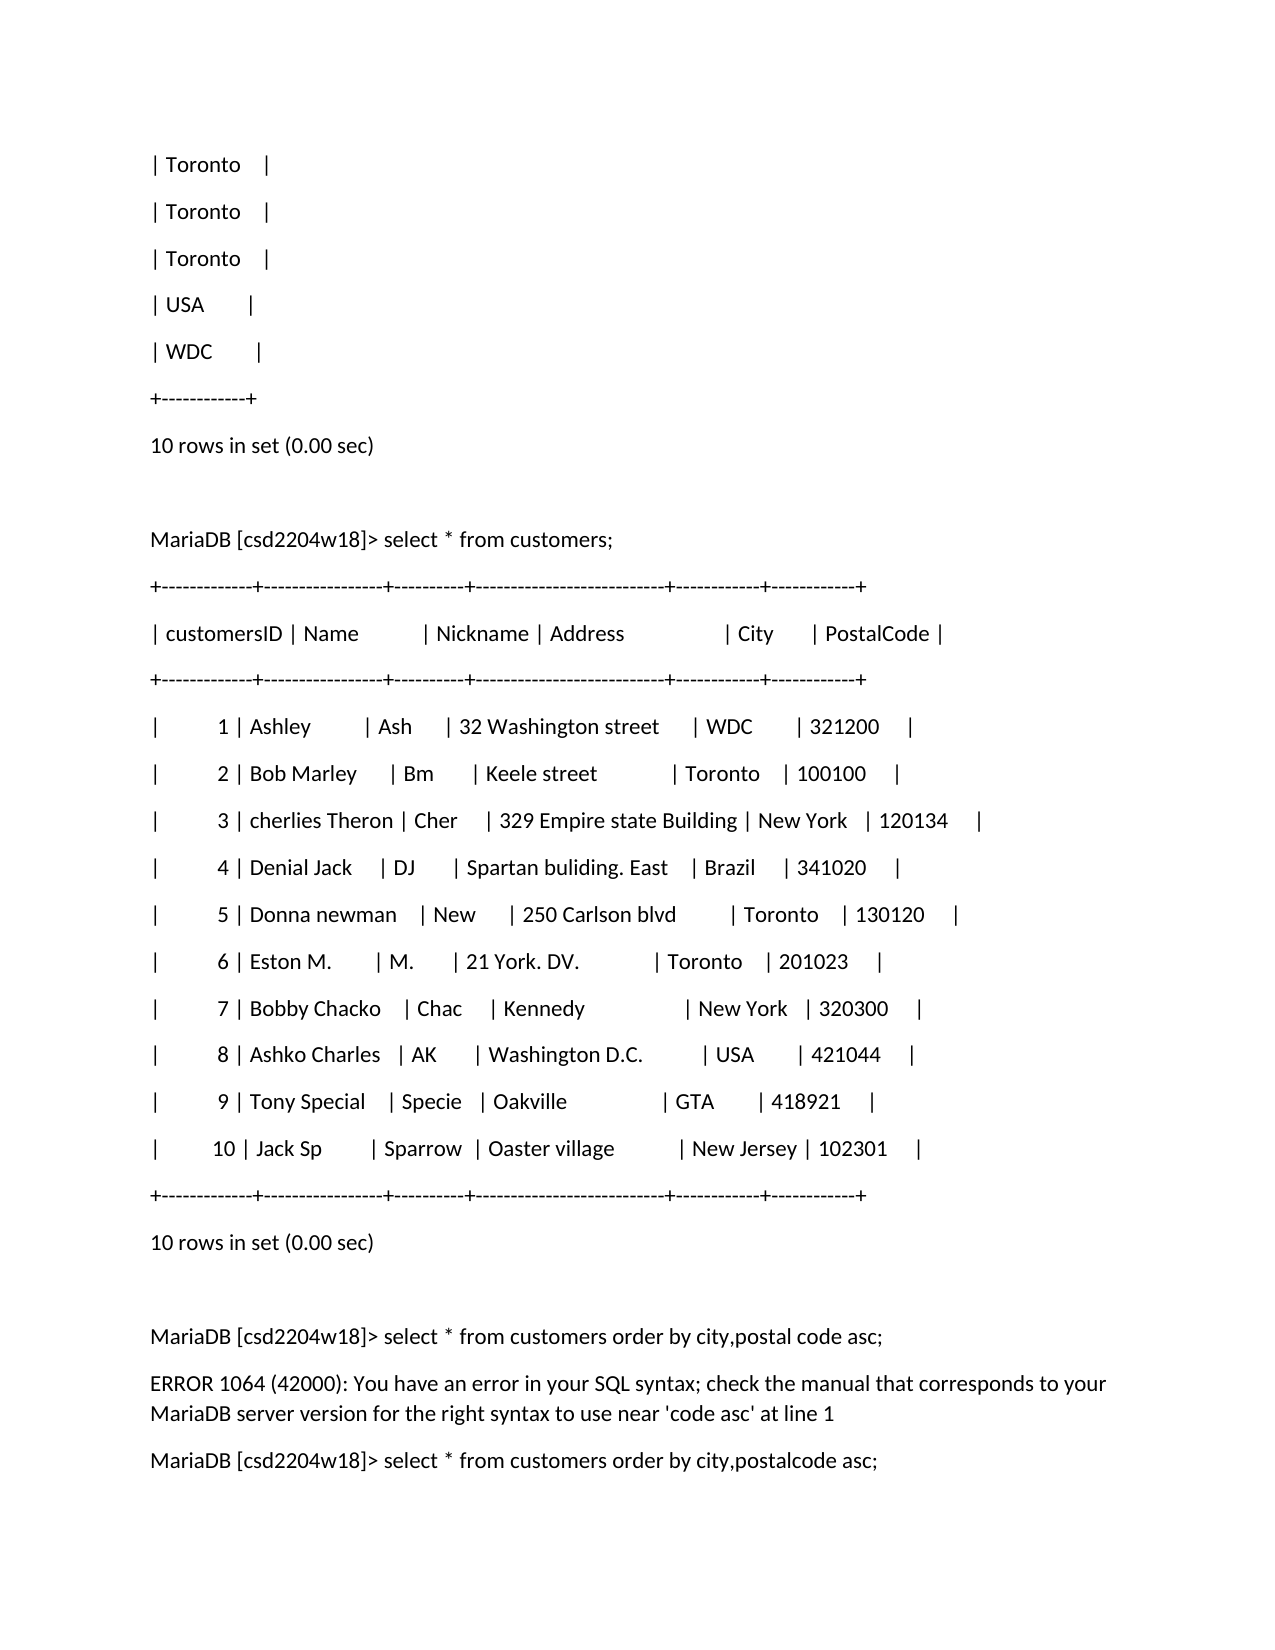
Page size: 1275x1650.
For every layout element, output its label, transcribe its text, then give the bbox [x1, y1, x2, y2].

text | 6 | Eston M. | M. | 21 York. DV. | Toronto | 201023 | [150, 947, 1125, 975]
text 10 rows in set (0.00 sec) [150, 431, 1125, 459]
text | USA | [150, 291, 1125, 319]
text +-------------+-----------------+----------+---------------------------+------------+------------+ [150, 666, 1125, 694]
text +-------------+-----------------+----------+---------------------------+------------+------------+ [150, 572, 1125, 600]
text | Toronto | [150, 150, 1125, 178]
text | 8 | Ashko Charles | AK | Washington D.C. | USA | 421044 | [150, 1041, 1125, 1069]
text +-------------+-----------------+----------+---------------------------+------------+------------+ [150, 1181, 1125, 1209]
text | WDC | [150, 337, 1125, 366]
text | Toronto | [150, 197, 1125, 225]
text | 9 | Tony Special | Specie | Oakville | GTA | 418921 | [150, 1087, 1125, 1116]
text MariaDB [csd2204w18]> select * from customers order by city,postal code asc; [150, 1322, 1125, 1350]
text MariaDB [csd2204w18]> select * from customers; [150, 525, 1125, 553]
text 10 rows in set (0.00 sec) [150, 1228, 1125, 1256]
text | 4 | Denial Jack | DJ | Spartan buliding. East | Brazil | 341020 | [150, 853, 1125, 881]
text MariaDB [csd2204w18]> select * from customers order by city,postalcode asc; [150, 1446, 1125, 1474]
text | Toronto | [150, 244, 1125, 272]
text ERROR 1064 (42000): You have an error in your SQL syntax; check the manual that corresponds to your MariaDB server version for the right syntax to use near 'code asc' at line 1 [150, 1369, 1125, 1427]
text | customersID | Name | Nickname | Address | City | PostalCode | [150, 619, 1125, 647]
text | 7 | Bobby Chacko | Chac | Kennedy | New York | 320300 | [150, 994, 1125, 1022]
text +------------+ [150, 384, 1125, 412]
text | 2 | Bob Marley | Bm | Keele street | Toronto | 100100 | [150, 759, 1125, 787]
text | 5 | Donna newman | New | 250 Carlson blvd | Toronto | 130120 | [150, 900, 1125, 928]
text | 3 | cherlies Theron | Cher | 329 Empire state Building | New York | 120134 | [150, 806, 1125, 834]
text | 1 | Ashley | Ash | 32 Washington street | WDC | 321200 | [150, 712, 1125, 741]
text | 10 | Jack Sp | Sparrow | Oaster village | New Jersey | 102301 | [150, 1134, 1125, 1162]
